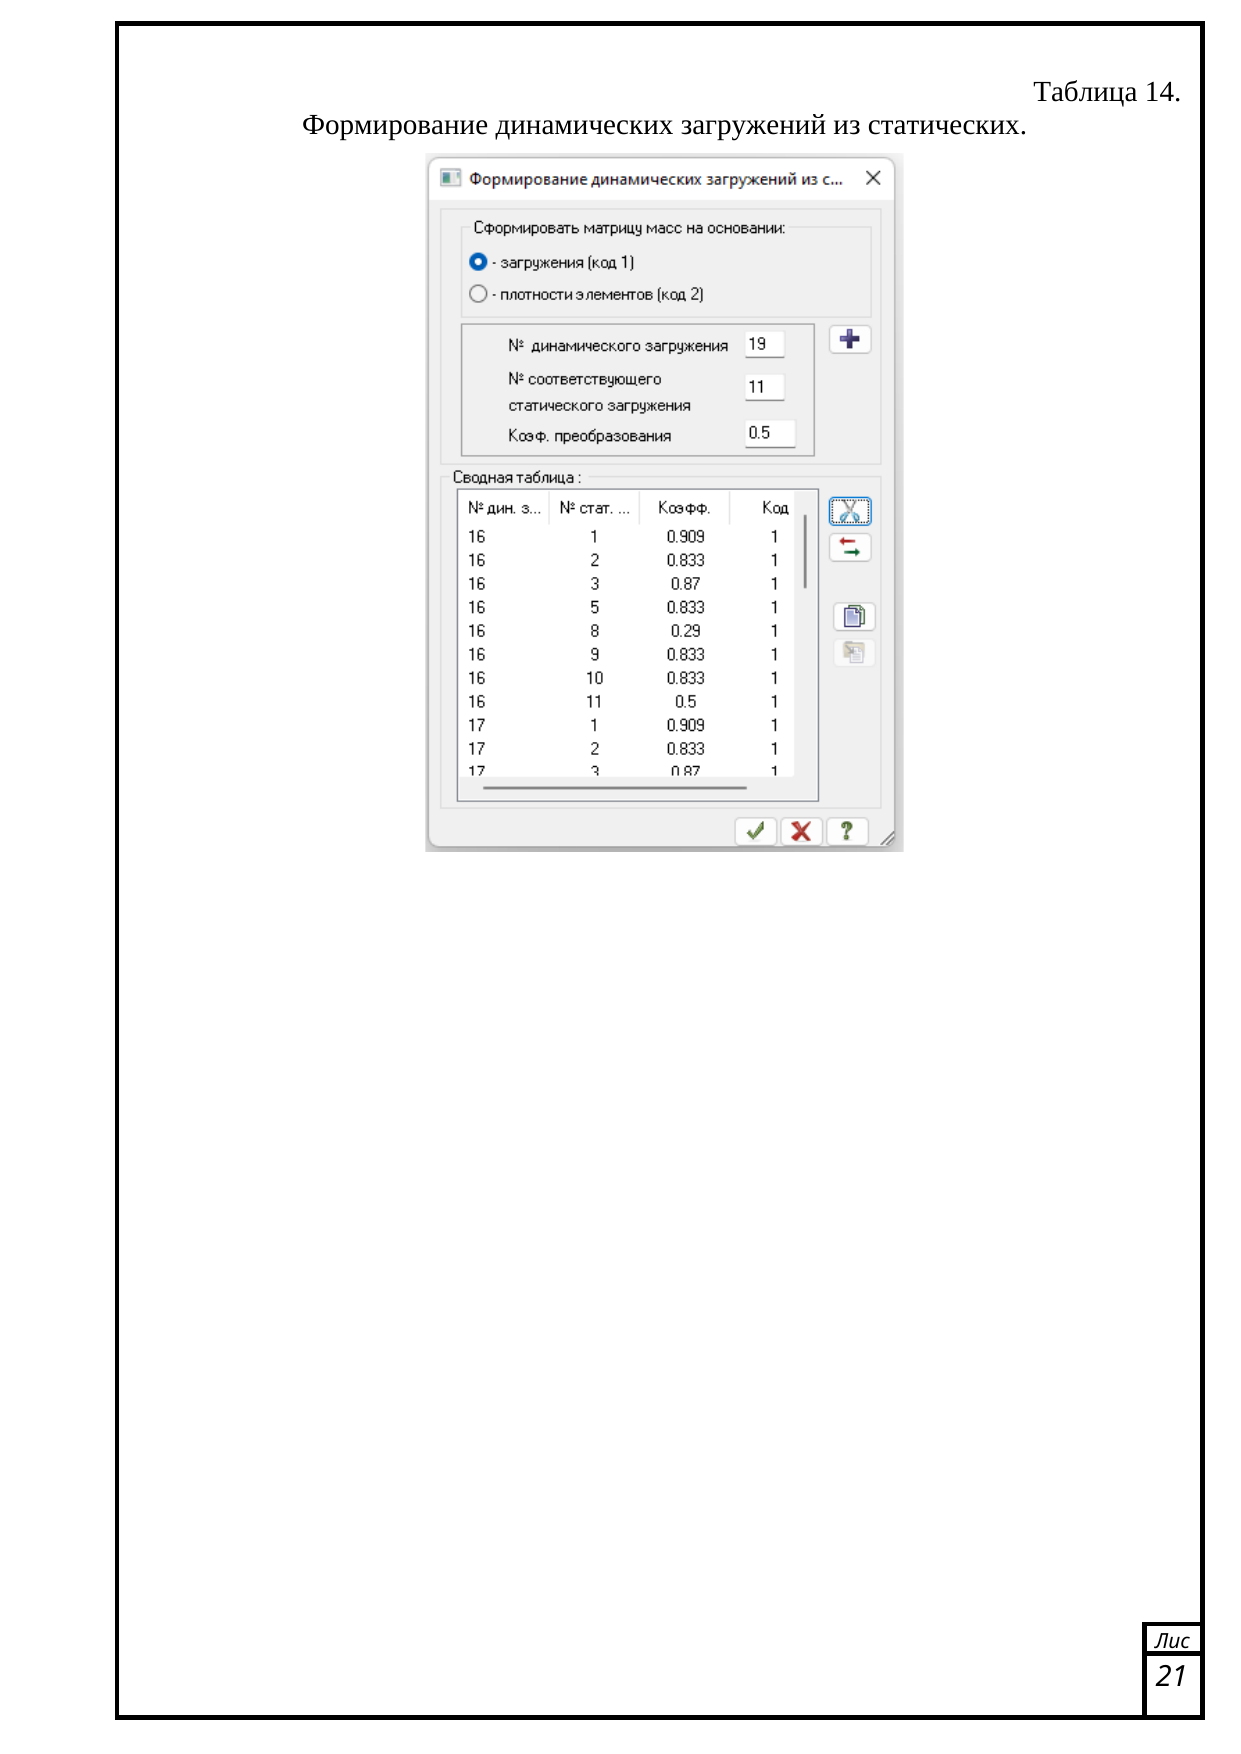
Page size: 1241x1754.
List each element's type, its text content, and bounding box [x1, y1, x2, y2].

picture [425, 153, 904, 852]
text Таблица 14. [148, 74, 1181, 107]
text Формирование динамических загружений из статических. [148, 107, 1181, 141]
